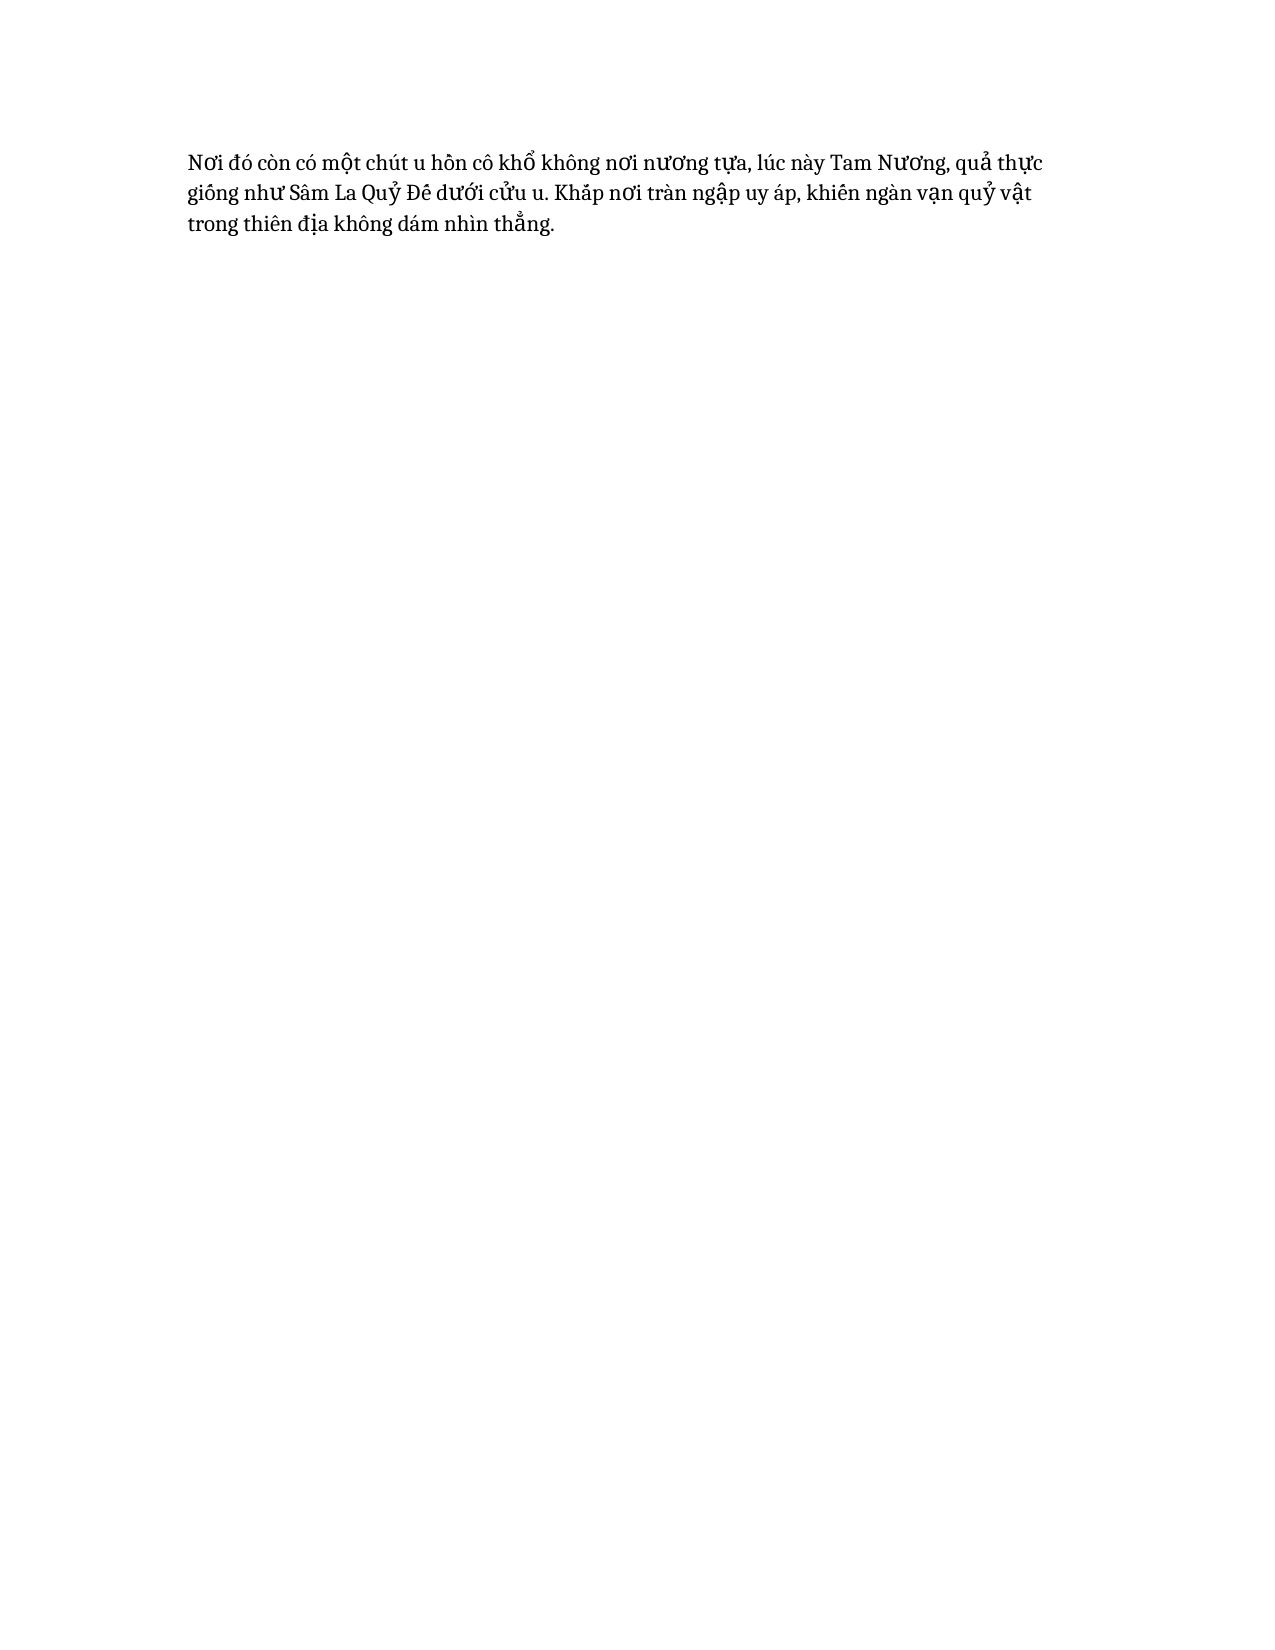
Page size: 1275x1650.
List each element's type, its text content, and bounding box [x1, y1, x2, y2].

text Nơi đó còn có một chút u hồn cô khổ không nơi nương tựa, lúc này Tam Nương, quả thực giống như Sâm La Quỷ Đế dưới cửu u. Khắp nơi tràn ngập uy áp, khiến ngàn vạn quỷ vật trong thiên địa không dám nhìn thẳng. [187, 150, 1087, 237]
